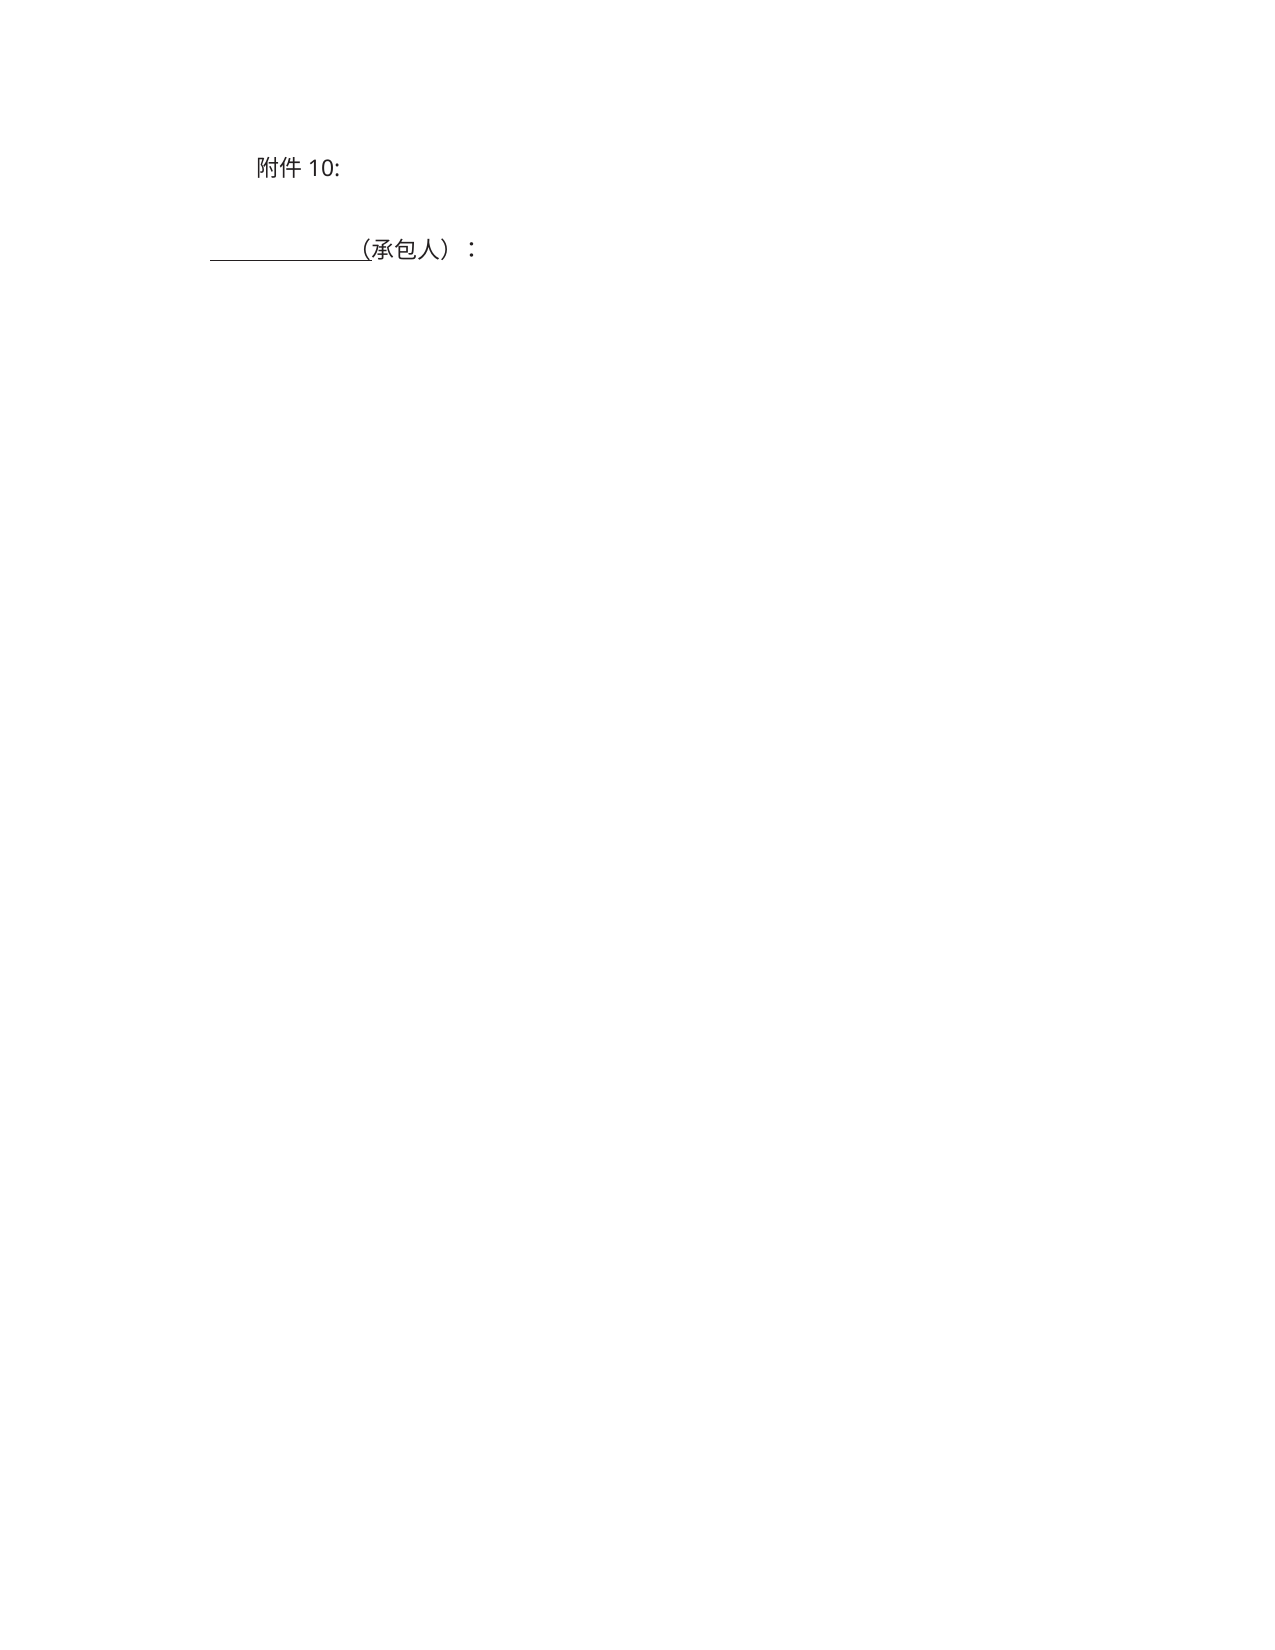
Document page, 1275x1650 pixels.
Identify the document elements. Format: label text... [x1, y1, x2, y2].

text 附件 10: [256, 152, 1087, 183]
text （承包人）： [210, 234, 1087, 265]
